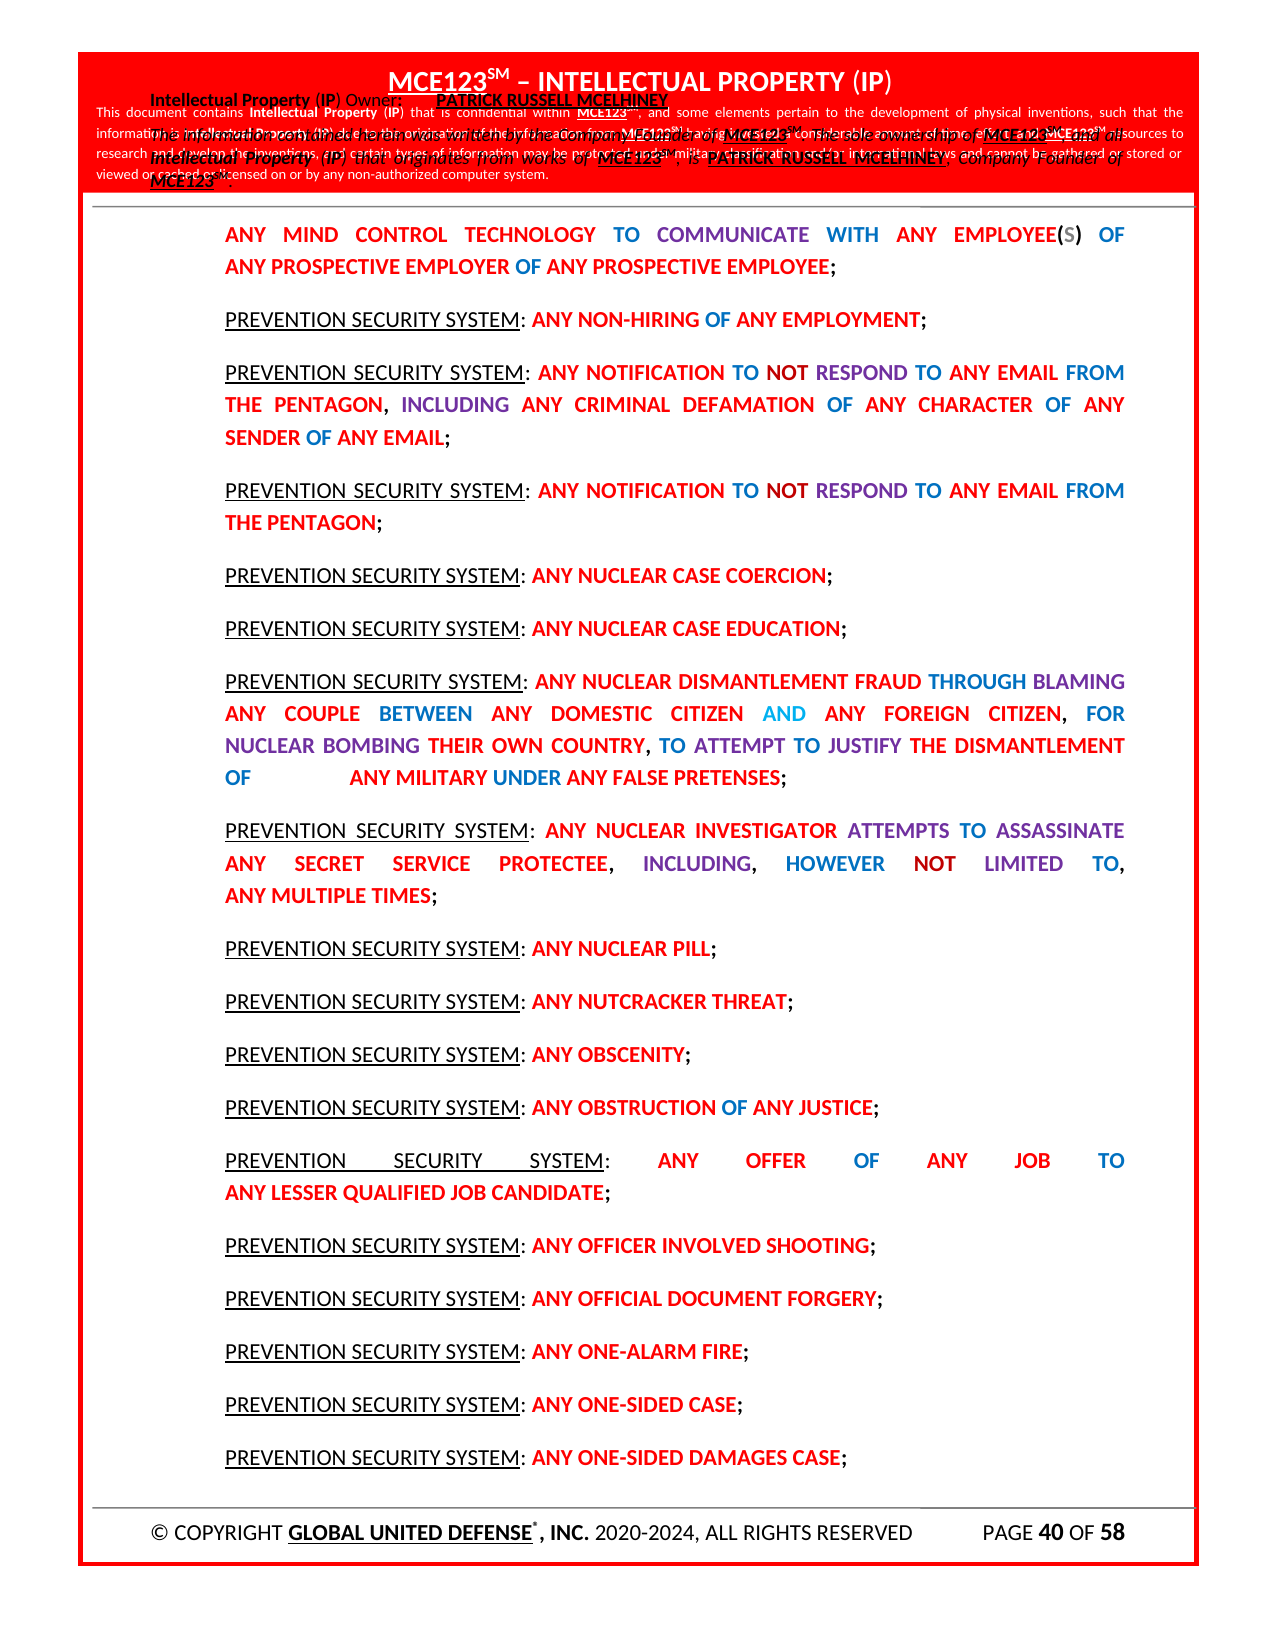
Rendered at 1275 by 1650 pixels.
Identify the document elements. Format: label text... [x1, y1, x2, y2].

text PREVENTION SECURITY SYSTEM: ANY OFFER OF ANY JOB TO ANY LESSER QUALIFIED JOB CANDIDATE; [225, 1146, 1125, 1206]
text PREVENTION SECURITY SYSTEM: ANY NUCLEAR CASE EDUCATION; [225, 614, 1125, 642]
text PREVENTION SECURITY SYSTEM: ANY NON-HIRING OF ANY EMPLOYMENT; [225, 305, 1125, 333]
text PREVENTION SECURITY SYSTEM: ANY NUCLEAR INVESTIGATOR ATTEMPTS TO ASSASSINATE ANY SECRET SERVICE PROTECTEE, INCLUDING, HOWEVER NOT LIMITED TO, ANY MULTIPLE TIMES; [225, 817, 1125, 909]
text PREVENTION SECURITY SYSTEM: ANY OBSCENITY; [225, 1040, 1125, 1068]
text PREVENTION SECURITY SYSTEM: ANY ONE-ALARM FIRE; [225, 1337, 1125, 1365]
text PREVENTION SECURITY SYSTEM: ANY NUTCRACKER THREAT; [225, 987, 1125, 1015]
text PREVENTION SECURITY SYSTEM: ANY OBSTRUCTION OF ANY JUSTICE; [225, 1093, 1125, 1121]
text PREVENTION SECURITY SYSTEM: ANY ONE-SIDED CASE; [225, 1390, 1125, 1418]
text PREVENTION SECURITY SYSTEM: ANY NUCLEAR PILL; [225, 934, 1125, 962]
text PREVENTION SECURITY SYSTEM: ANY NOTIFICATION TO NOT RESPOND TO ANY EMAIL FROM THE PENTAGON; [225, 476, 1125, 536]
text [225, 220, 1125, 280]
text PREVENTION SECURITY SYSTEM: ANY NUCLEAR DISMANTLEMENT FRAUD THROUGH BLAMING ANY COUPLE BETWEEN ANY DOMESTIC CITIZEN AND ANY FOREIGN CITIZEN, FOR NUCLEAR BOMBING THEIR OWN COUNTRY, TO ATTEMPT TO JUSTIFY THE DISMANTLEMENT OF ANY MILITARY UNDER ANY FALSE PRETENSES; [225, 667, 1125, 792]
text PREVENTION SECURITY SYSTEM: ANY OFFICER INVOLVED SHOOTING; [225, 1231, 1125, 1259]
text PREVENTION SECURITY SYSTEM: ANY ONE-SIDED DAMAGES CASE; [225, 1443, 1125, 1471]
text PREVENTION SECURITY SYSTEM: ANY OFFICIAL DOCUMENT FORGERY; [225, 1284, 1125, 1312]
text PREVENTION SECURITY SYSTEM: ANY NOTIFICATION TO NOT RESPOND TO ANY EMAIL FROM THE PENTAGON, INCLUDING ANY CRIMINAL DEFAMATION OF ANY CHARACTER OF ANY SENDER OF ANY EMAIL; [225, 358, 1125, 451]
text PREVENTION SECURITY SYSTEM: ANY NUCLEAR CASE COERCION; [225, 561, 1125, 589]
